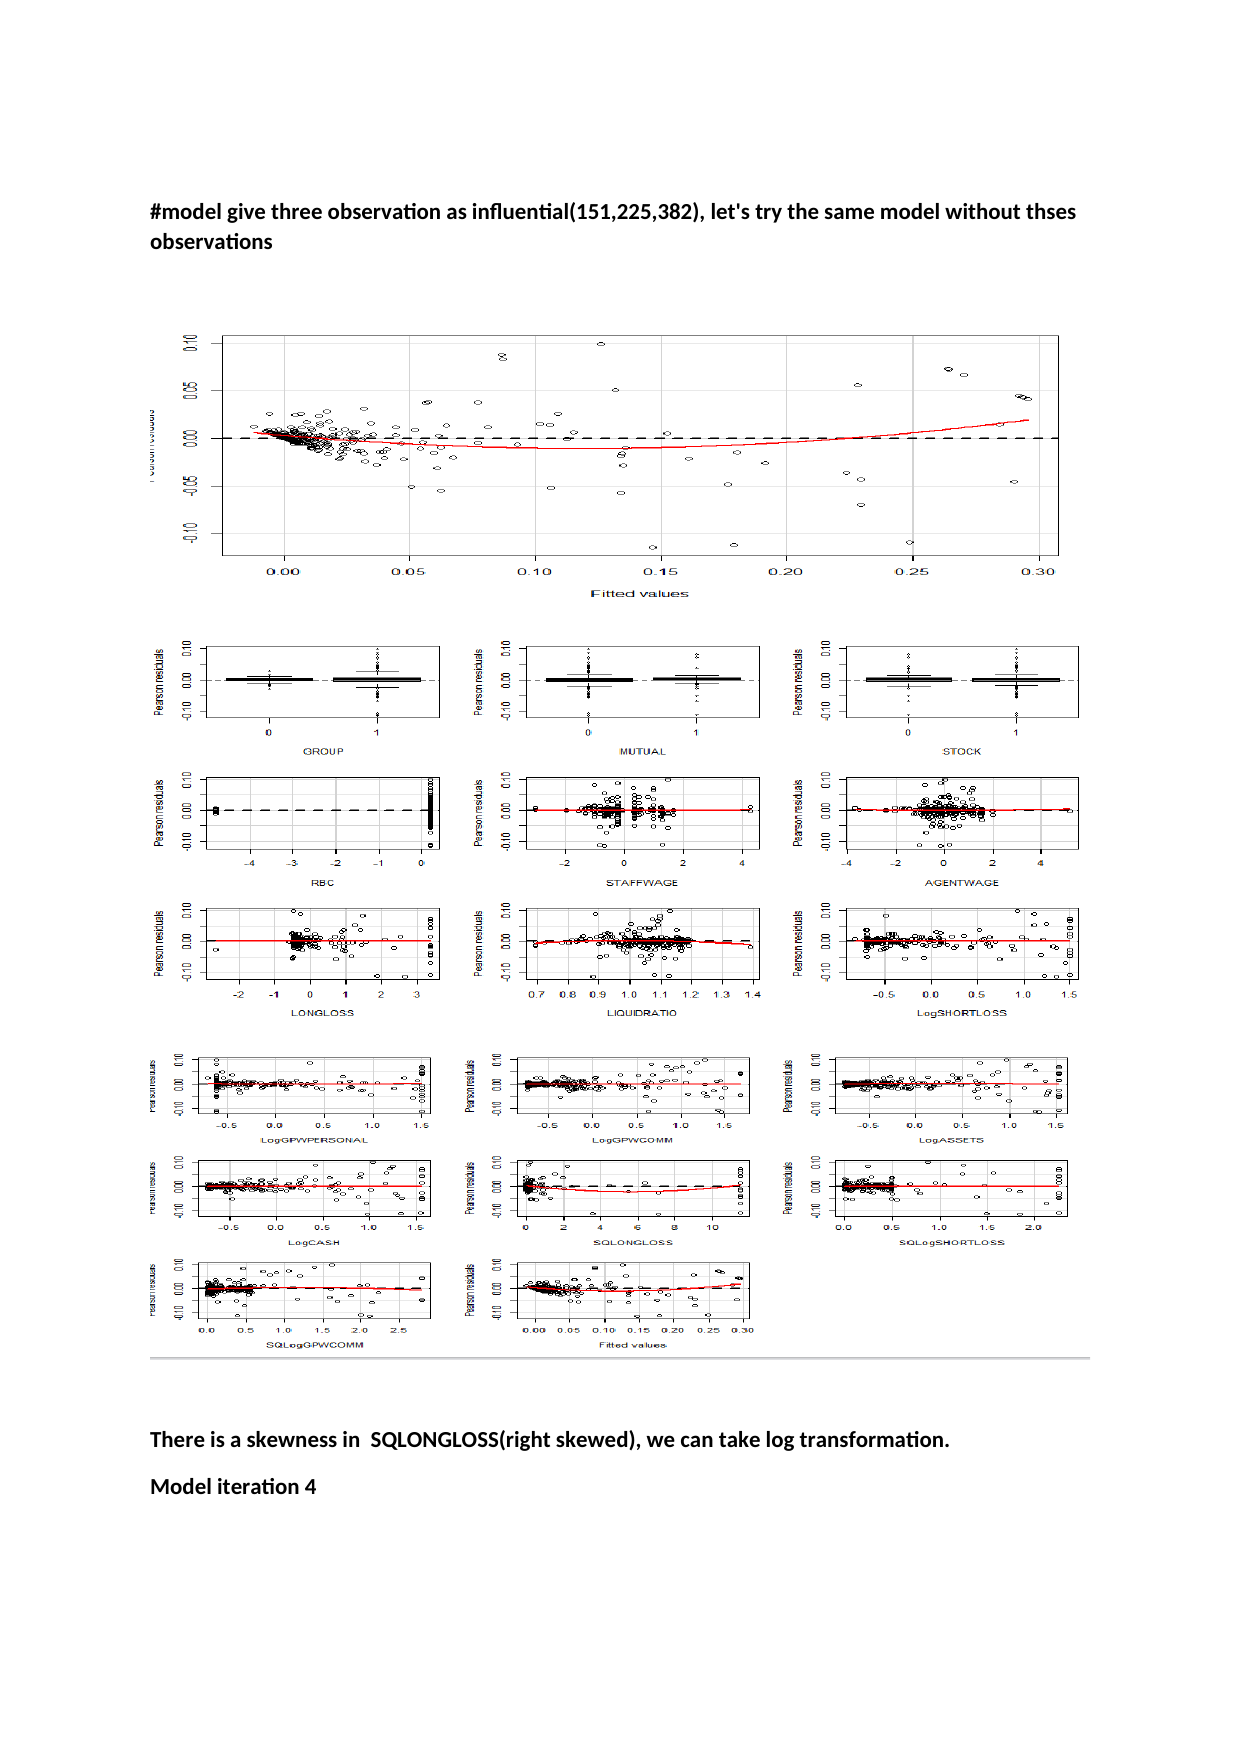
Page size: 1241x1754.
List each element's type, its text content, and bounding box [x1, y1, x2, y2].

picture [150, 1043, 1091, 1360]
text There is a skewness in SQLONGLOSS(right skewed), we can take log transformation. [150, 1426, 1090, 1453]
text #model give three observation as influential(151,225,382), let's try the same model without thses observations [150, 197, 1090, 255]
picture [150, 626, 1091, 1025]
text Model iteration 4 [150, 1472, 1090, 1500]
picture [150, 320, 1091, 607]
